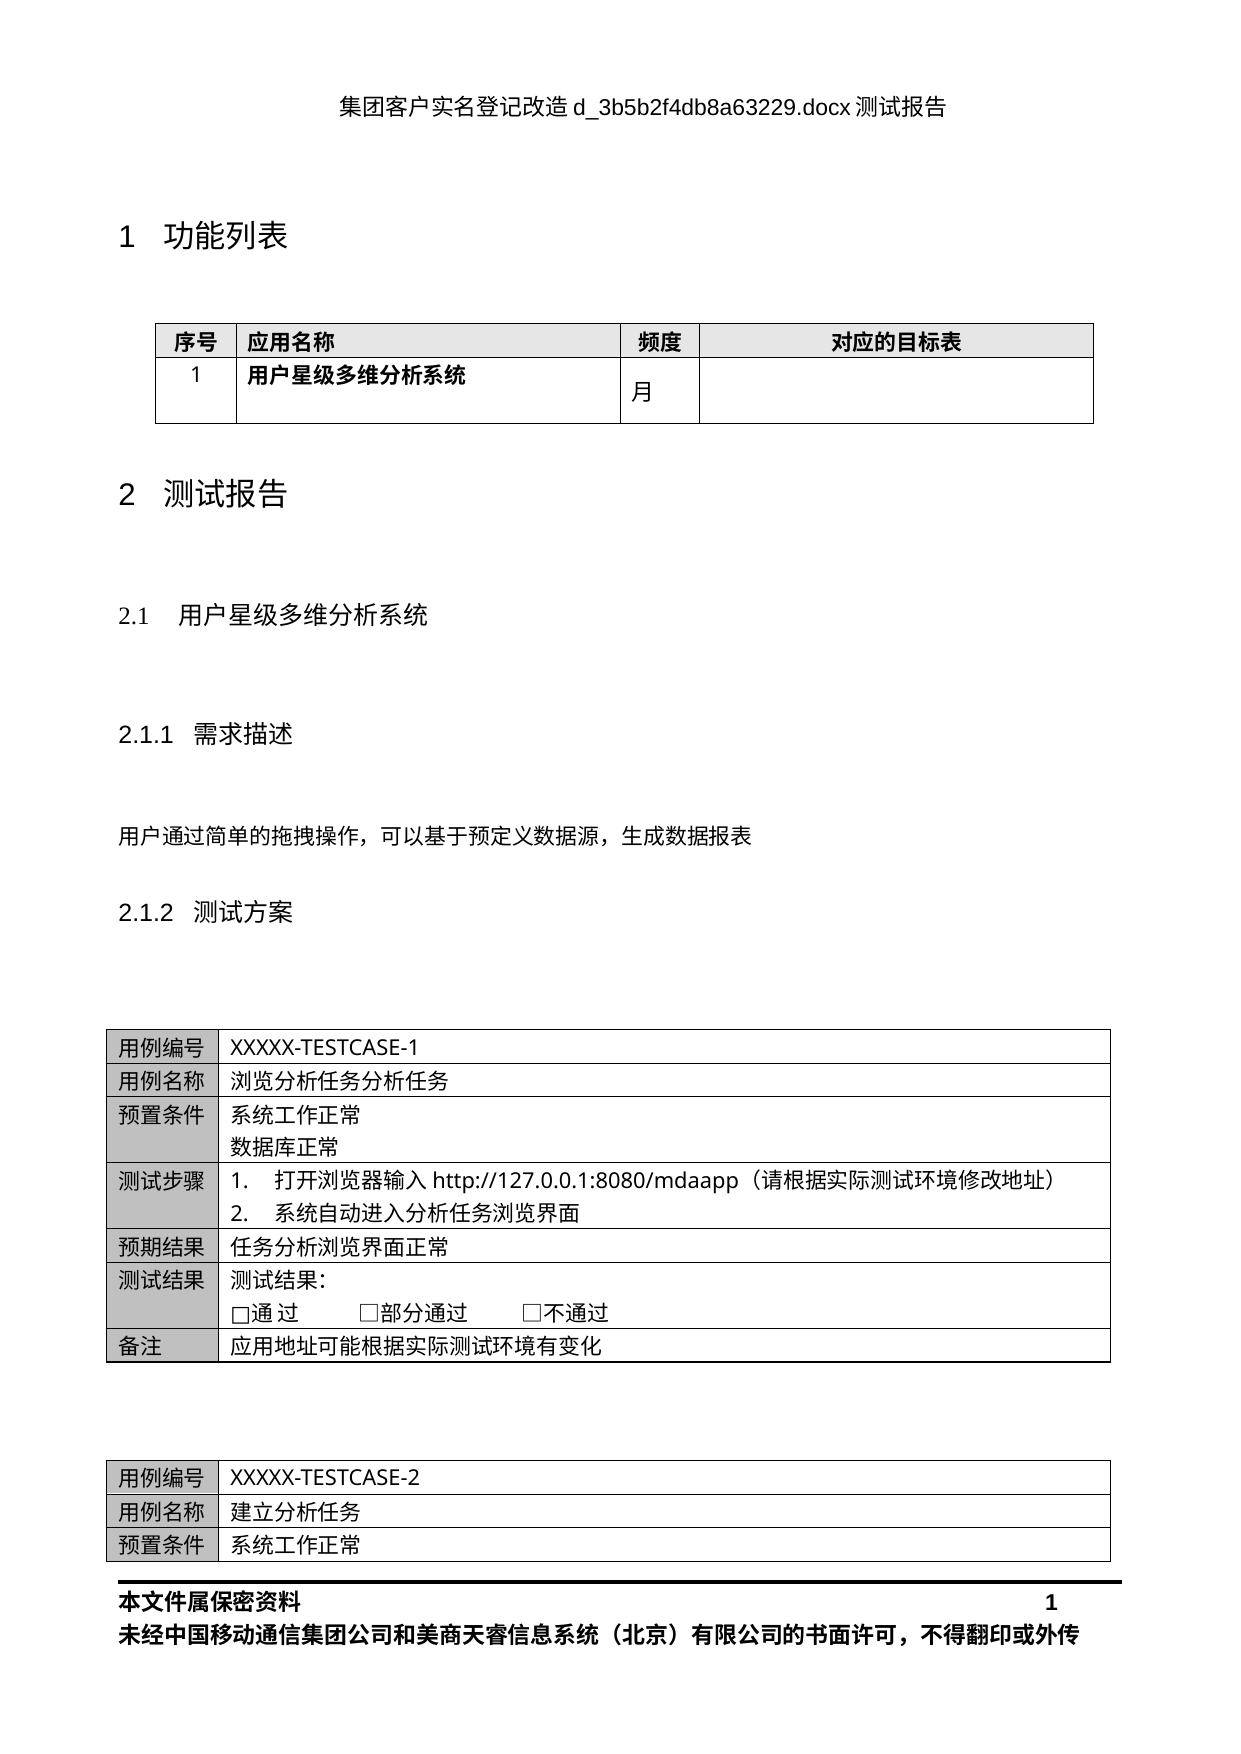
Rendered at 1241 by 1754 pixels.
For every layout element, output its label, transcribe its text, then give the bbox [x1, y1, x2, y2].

subtitle 测试报告 [118, 459, 1122, 524]
table_cell 用户星级多维分析系统 [237, 358, 620, 423]
table_header 序号 [156, 324, 236, 357]
table_cell 系统工作正常 数据库正常 [219, 1097, 1110, 1162]
table_header 频度 [621, 324, 699, 357]
table_cell 预置条件 [107, 1528, 218, 1561]
table_header XXXXX-TESTCASE-2 [219, 1461, 1110, 1493]
table_cell 备注 [107, 1329, 218, 1361]
subtitle 需求描述 [118, 700, 1122, 765]
table_header 用例编号 [107, 1030, 218, 1063]
table_header 用例编号 [107, 1461, 218, 1493]
table_cell 月 [621, 358, 699, 423]
table_cell 打开浏览器输入 http://127.0.0.1:8080/mdaapp（请根据实际测试环境修改地址） 系统自动进入分析任务浏览界面 [219, 1163, 1110, 1228]
table_cell 测试步骤 [107, 1163, 218, 1228]
table_cell 应用地址可能根据实际测试环境有变化 [219, 1329, 1110, 1361]
subtitle 用户星级多维分析系统 [118, 581, 1122, 646]
table_cell 用例名称 [107, 1064, 218, 1096]
table_header 应用名称 [237, 324, 620, 357]
table_header XXXXX-TESTCASE-1 [219, 1030, 1110, 1063]
table_cell 测试结果 [107, 1263, 218, 1328]
table_cell 系统工作正常 数据库正常 [219, 1528, 1110, 1561]
subtitle 测试方案 [118, 878, 1122, 943]
table_cell 建立分析任务 [219, 1495, 1110, 1527]
table_cell 测试结果： □通 过 □部分通过 □不通过 [219, 1263, 1110, 1328]
table_cell 预置条件 [107, 1097, 218, 1162]
table_cell 预期结果 [107, 1229, 218, 1262]
table_header 对应的目标表 [700, 324, 1093, 357]
table_cell 任务分析浏览界面正常 [219, 1229, 1110, 1262]
table_cell 1 [156, 358, 236, 423]
text 用户通过简单的拖拽操作，可以基于预定义数据源，生成数据报表 [118, 818, 1122, 851]
table_cell 浏览分析任务分析任务 [219, 1064, 1110, 1096]
table_cell [700, 358, 1093, 423]
table_cell 用例名称 [107, 1495, 218, 1527]
subtitle 功能列表 [118, 201, 1122, 266]
